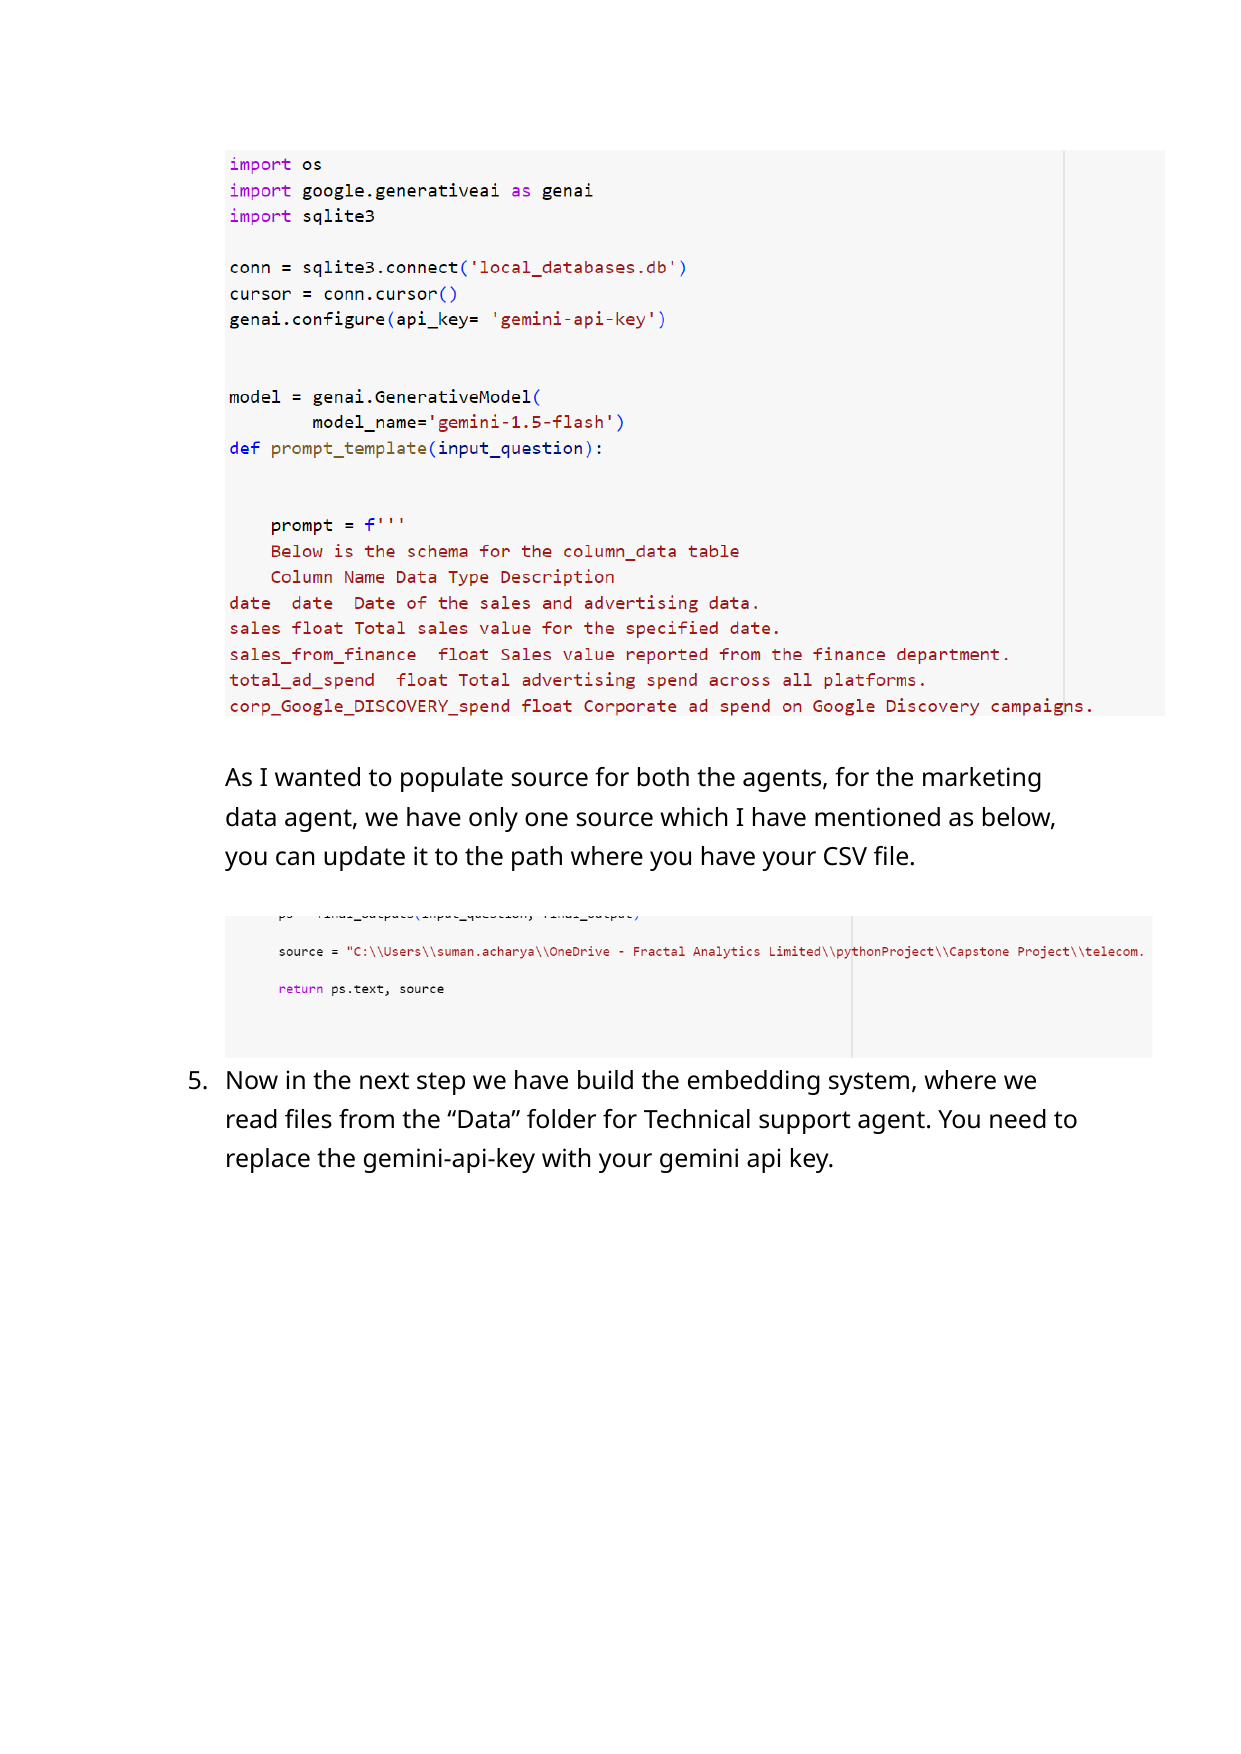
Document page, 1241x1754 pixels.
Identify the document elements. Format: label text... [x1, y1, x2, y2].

picture [225, 916, 1166, 1058]
picture [225, 150, 1166, 716]
list Now in the next step we have build the embedding system, where we read files from the “Data” folder for Technical support agent. You need to replace the gemini-api-key with your gemini api key. [187, 1063, 1090, 1175]
list As I wanted to populate source for both the agents, for the marketing data agent, we have only one source which I have mentioned as below, you can update it to the path where you have your CSV file. [225, 760, 1090, 872]
